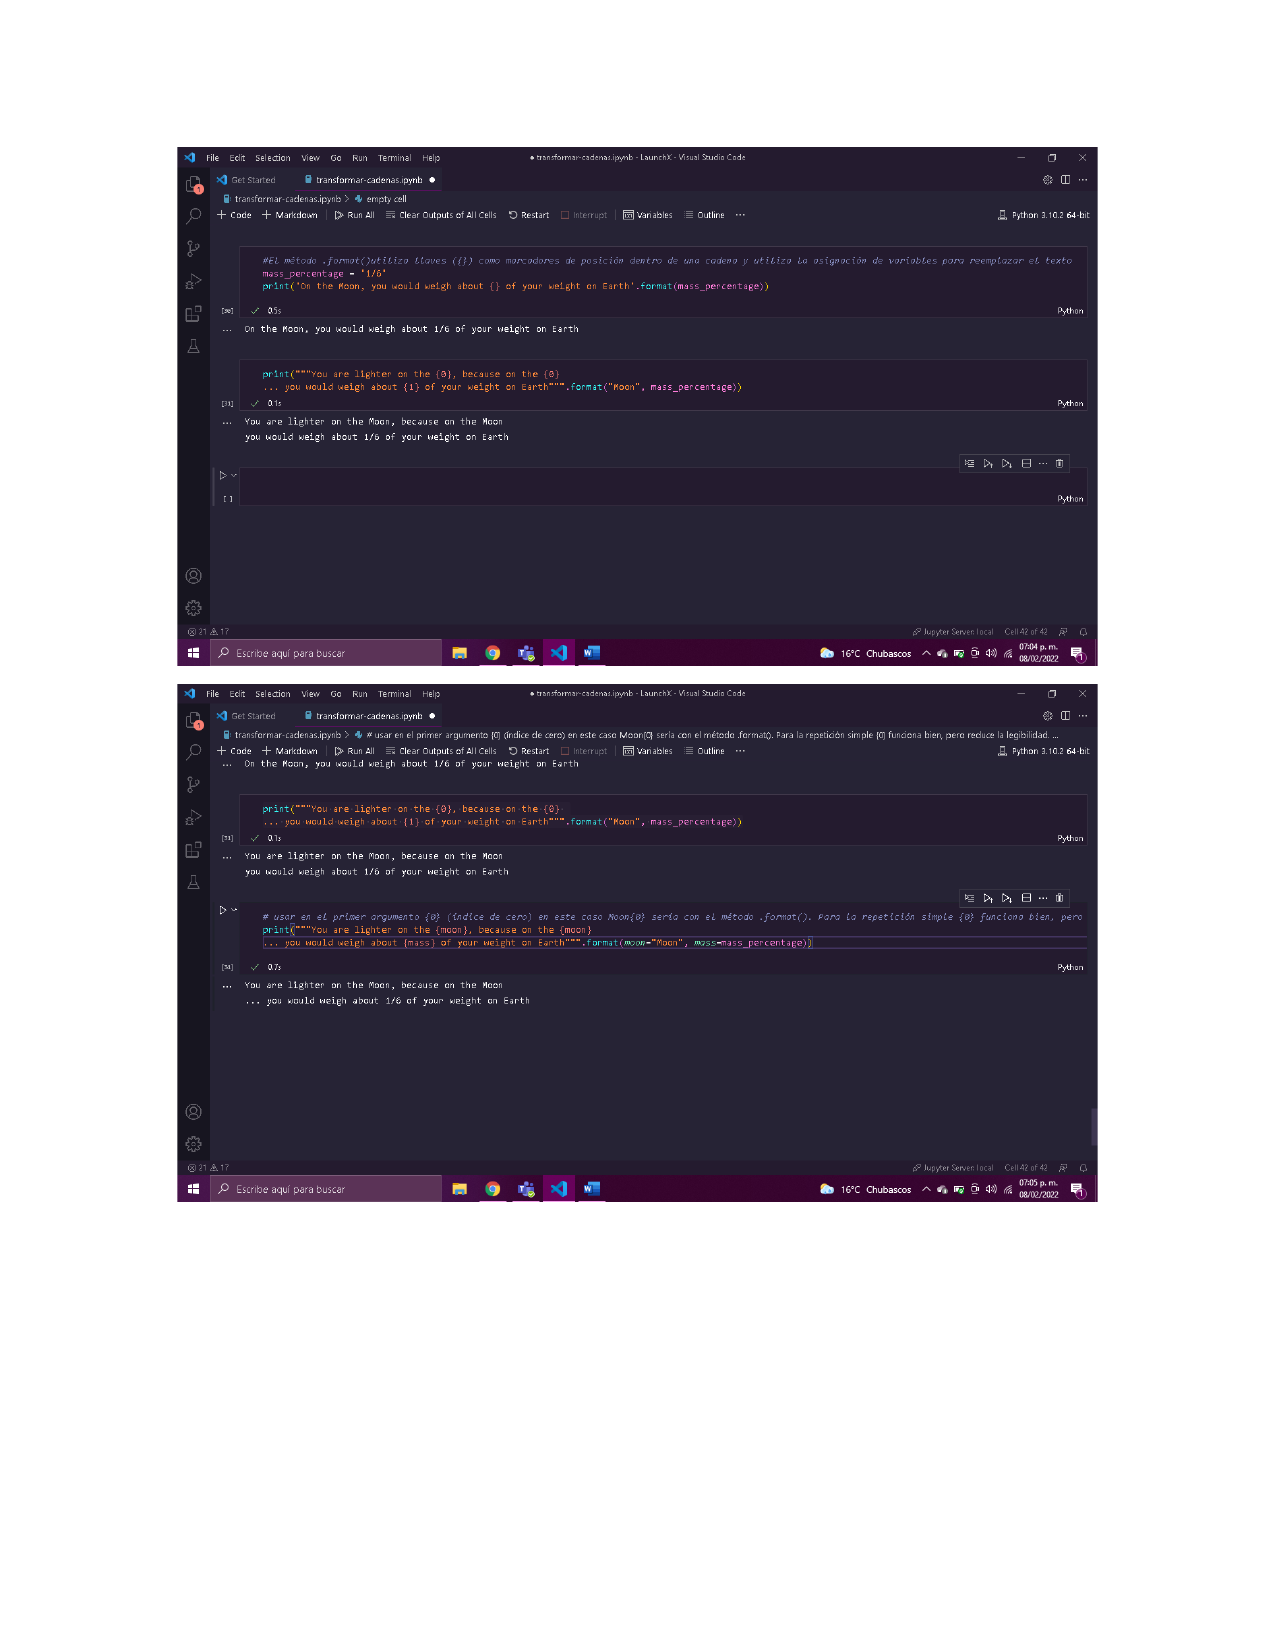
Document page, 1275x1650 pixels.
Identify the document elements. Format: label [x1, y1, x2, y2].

picture [177, 684, 1098, 1202]
picture [177, 147, 1098, 666]
